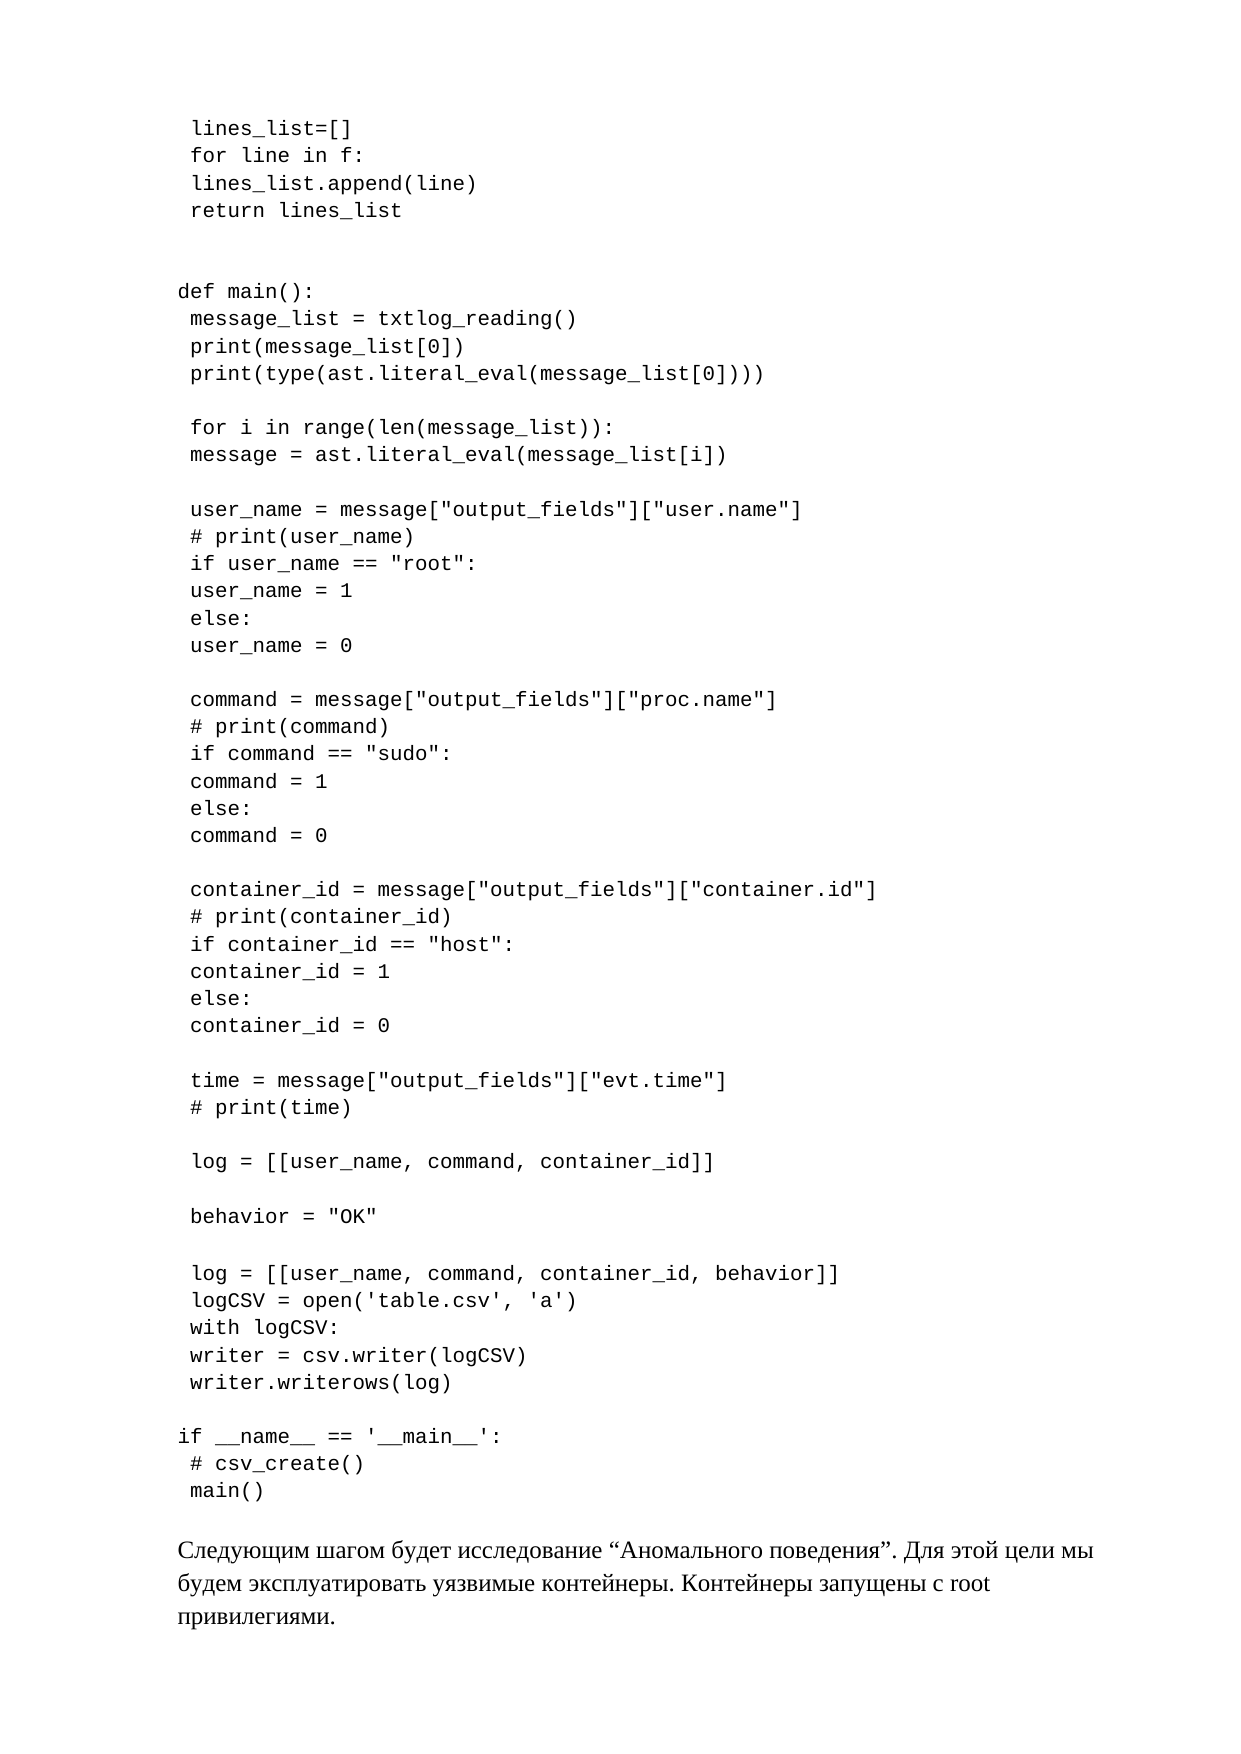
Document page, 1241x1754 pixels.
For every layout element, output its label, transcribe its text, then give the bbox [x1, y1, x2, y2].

text # print(user_name) [177, 526, 1152, 549]
text log = [[user_name, command, container_id, behavior]] [177, 1263, 1152, 1287]
text def main(): [177, 281, 1152, 305]
text container_id = message["output_fields"]["container.id"] [177, 879, 1152, 903]
text command = 1 [177, 771, 1152, 794]
text return lines_list [177, 200, 1152, 223]
text writer = csv.writer(logCSV) [177, 1344, 1152, 1368]
text if user_name == "root": [177, 553, 1152, 577]
text main() [177, 1481, 1152, 1504]
text # csv_create() [177, 1453, 1152, 1477]
text for i in range(len(message_list)): [177, 417, 1152, 441]
text logCSV = open('table.csv', 'a') [177, 1290, 1152, 1314]
text behavior = "OK" [177, 1206, 1152, 1229]
text else: [177, 988, 1152, 1012]
text user_name = message["output_fields"]["user.name"] [177, 499, 1152, 522]
text with logCSV: [177, 1317, 1152, 1341]
text user_name = 0 [177, 635, 1152, 658]
text command = message["output_fields"]["proc.name"] [177, 689, 1152, 713]
text command = 0 [177, 825, 1152, 849]
text print(message_list[0]) [177, 336, 1152, 359]
text if container_id == "host": [177, 934, 1152, 957]
text log = [[user_name, command, container_id]] [177, 1151, 1152, 1175]
text lines_list=[] [177, 118, 1152, 142]
text # print(command) [177, 716, 1152, 740]
text else: [177, 798, 1152, 821]
text for line in f: [177, 145, 1152, 169]
text container_id = 1 [177, 961, 1152, 984]
text if command == "sudo": [177, 743, 1152, 767]
text message_list = txtlog_reading() [177, 308, 1152, 332]
text message = ast.literal_eval(message_list[i]) [177, 444, 1152, 468]
text lines_list.append(line) [177, 172, 1152, 196]
text # print(container_id) [177, 907, 1152, 930]
text Следующим шагом будет исследование “Аномального поведения”. Для этой цели мы будем эксплуатировать уязвимые контейнеры. Контейнеры запущены с root привилегиями. [177, 1535, 1152, 1630]
text else: [177, 607, 1152, 631]
text print(type(ast.literal_eval(message_list[0]))) [177, 363, 1152, 386]
text time = message["output_fields"]["evt.time"] [177, 1070, 1152, 1093]
text user_name = 1 [177, 580, 1152, 604]
text container_id = 0 [177, 1015, 1152, 1039]
text if __name__ == '__main__': [177, 1426, 1152, 1450]
text # print(time) [177, 1097, 1152, 1121]
text writer.writerows(log) [177, 1372, 1152, 1395]
